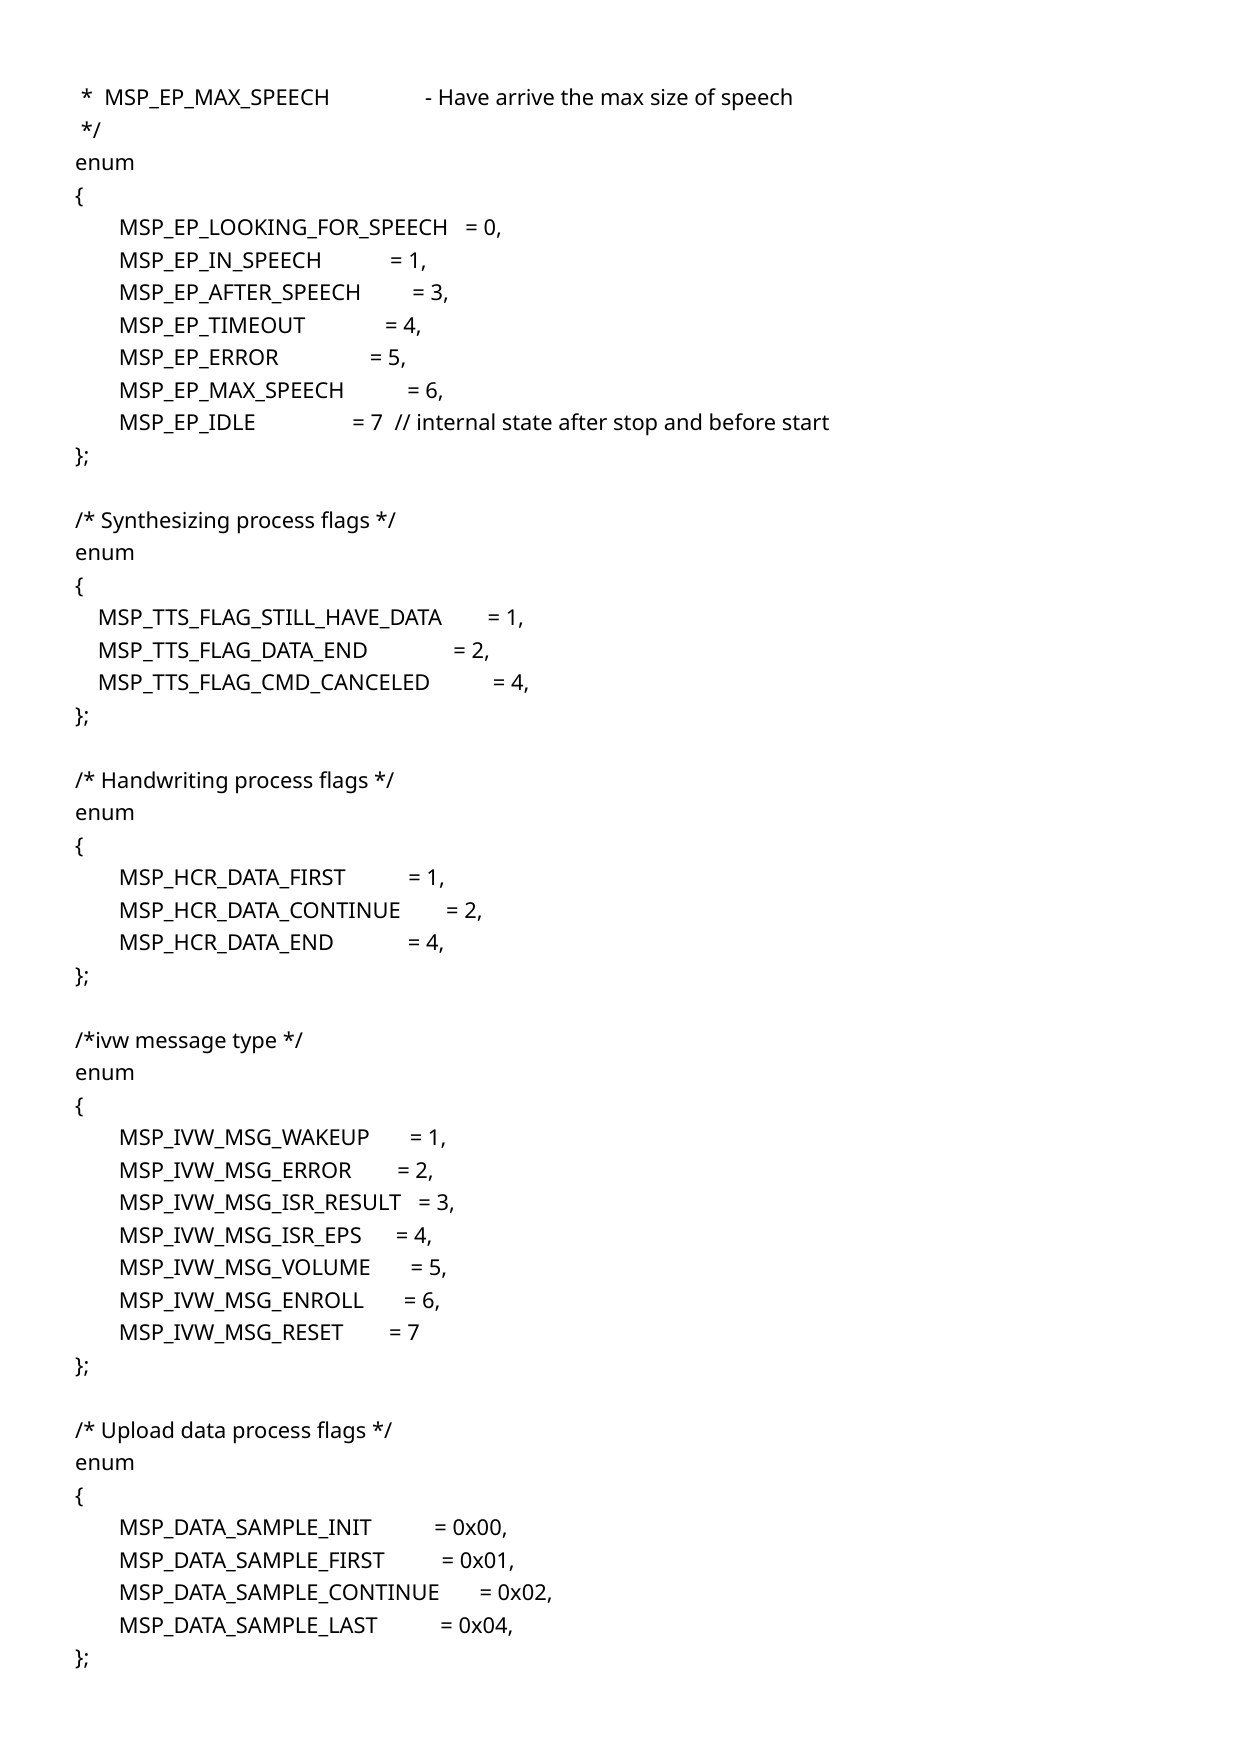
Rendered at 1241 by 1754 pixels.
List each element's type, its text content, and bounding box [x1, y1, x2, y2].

text */ [75, 113, 1165, 146]
text MSP_TTS_FLAG_CMD_CANCELED = 4, [75, 666, 1165, 698]
text { [75, 568, 1165, 601]
text MSP_IVW_MSG_VOLUME = 5, [75, 1251, 1165, 1283]
text MSP_EP_IDLE = 7 // internal state after stop and before start [75, 406, 1165, 438]
text MSP_DATA_SAMPLE_LAST = 0x04, [75, 1608, 1165, 1641]
text { [75, 1088, 1165, 1121]
text MSP_IVW_MSG_ISR_RESULT = 3, [75, 1186, 1165, 1218]
text MSP_HCR_DATA_CONTINUE = 2, [75, 893, 1165, 926]
text * MSP_EP_MAX_SPEECH - Have arrive the max size of speech [75, 81, 1165, 113]
text MSP_EP_ERROR = 5, [75, 341, 1165, 373]
text }; [75, 1641, 1165, 1673]
text }; [75, 438, 1165, 471]
text }; [75, 698, 1165, 731]
text MSP_IVW_MSG_ISR_EPS = 4, [75, 1218, 1165, 1251]
text /* Upload data process flags */ [75, 1413, 1165, 1446]
text MSP_EP_LOOKING_FOR_SPEECH = 0, [75, 211, 1165, 243]
text MSP_HCR_DATA_FIRST = 1, [75, 861, 1165, 893]
text MSP_IVW_MSG_RESET = 7 [75, 1316, 1165, 1348]
text MSP_IVW_MSG_WAKEUP = 1, [75, 1121, 1165, 1153]
text enum [75, 536, 1165, 568]
text enum [75, 796, 1165, 828]
text MSP_DATA_SAMPLE_INIT = 0x00, [75, 1511, 1165, 1543]
text /* Synthesizing process flags */ [75, 503, 1165, 536]
text MSP_EP_MAX_SPEECH = 6, [75, 373, 1165, 406]
text /* Handwriting process flags */ [75, 763, 1165, 796]
text { [75, 178, 1165, 211]
text MSP_HCR_DATA_END = 4, [75, 926, 1165, 958]
text MSP_EP_TIMEOUT = 4, [75, 308, 1165, 341]
text MSP_IVW_MSG_ENROLL = 6, [75, 1283, 1165, 1316]
text enum [75, 1446, 1165, 1478]
text enum [75, 1056, 1165, 1088]
text }; [75, 958, 1165, 991]
text MSP_EP_IN_SPEECH = 1, [75, 243, 1165, 276]
text /*ivw message type */ [75, 1023, 1165, 1056]
text MSP_EP_AFTER_SPEECH = 3, [75, 276, 1165, 308]
text MSP_IVW_MSG_ERROR = 2, [75, 1153, 1165, 1186]
text enum [75, 146, 1165, 178]
text { [75, 1478, 1165, 1511]
text { [75, 828, 1165, 861]
text MSP_TTS_FLAG_DATA_END = 2, [75, 633, 1165, 666]
text MSP_DATA_SAMPLE_FIRST = 0x01, [75, 1543, 1165, 1576]
text MSP_DATA_SAMPLE_CONTINUE = 0x02, [75, 1576, 1165, 1608]
text MSP_TTS_FLAG_STILL_HAVE_DATA = 1, [75, 601, 1165, 633]
text }; [75, 1348, 1165, 1381]
